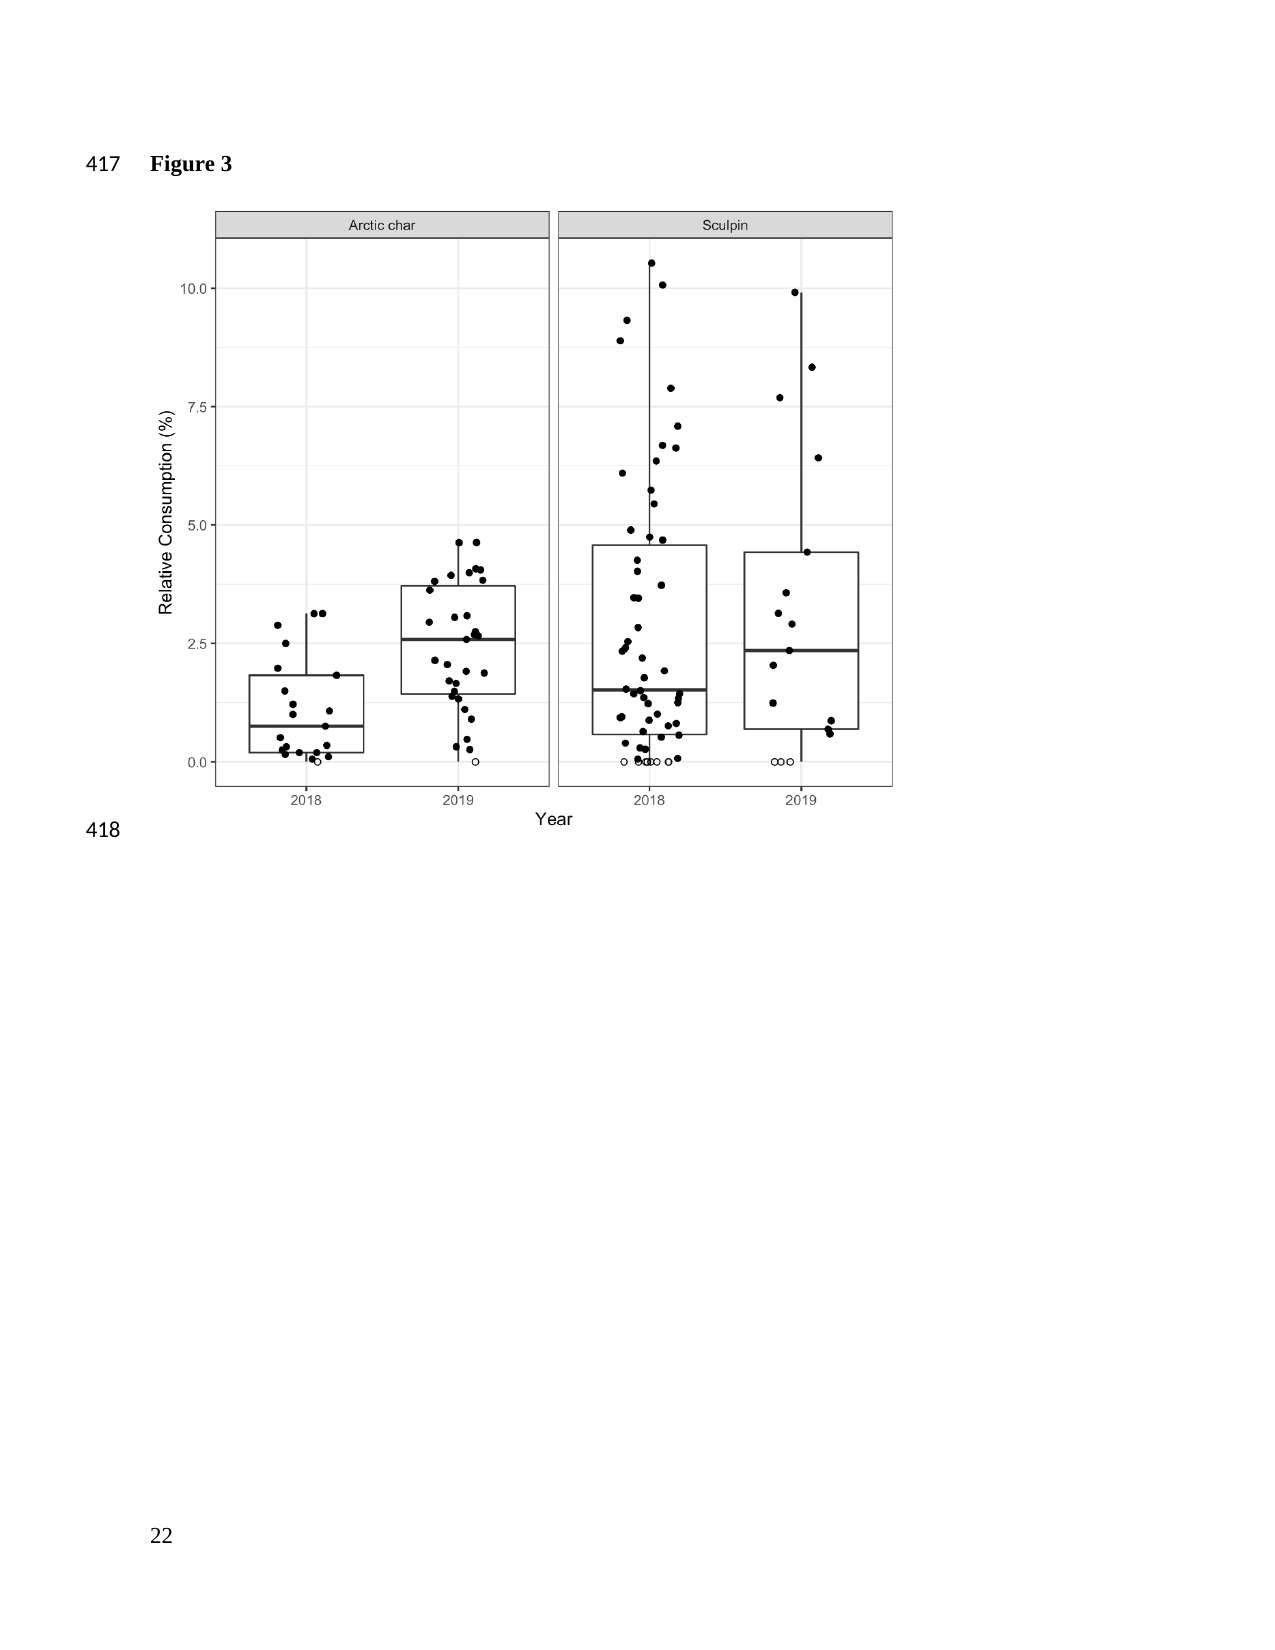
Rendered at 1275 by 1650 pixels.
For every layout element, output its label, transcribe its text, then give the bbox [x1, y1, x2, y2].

picture [150, 202, 901, 837]
title Figure 3 [150, 150, 1125, 176]
